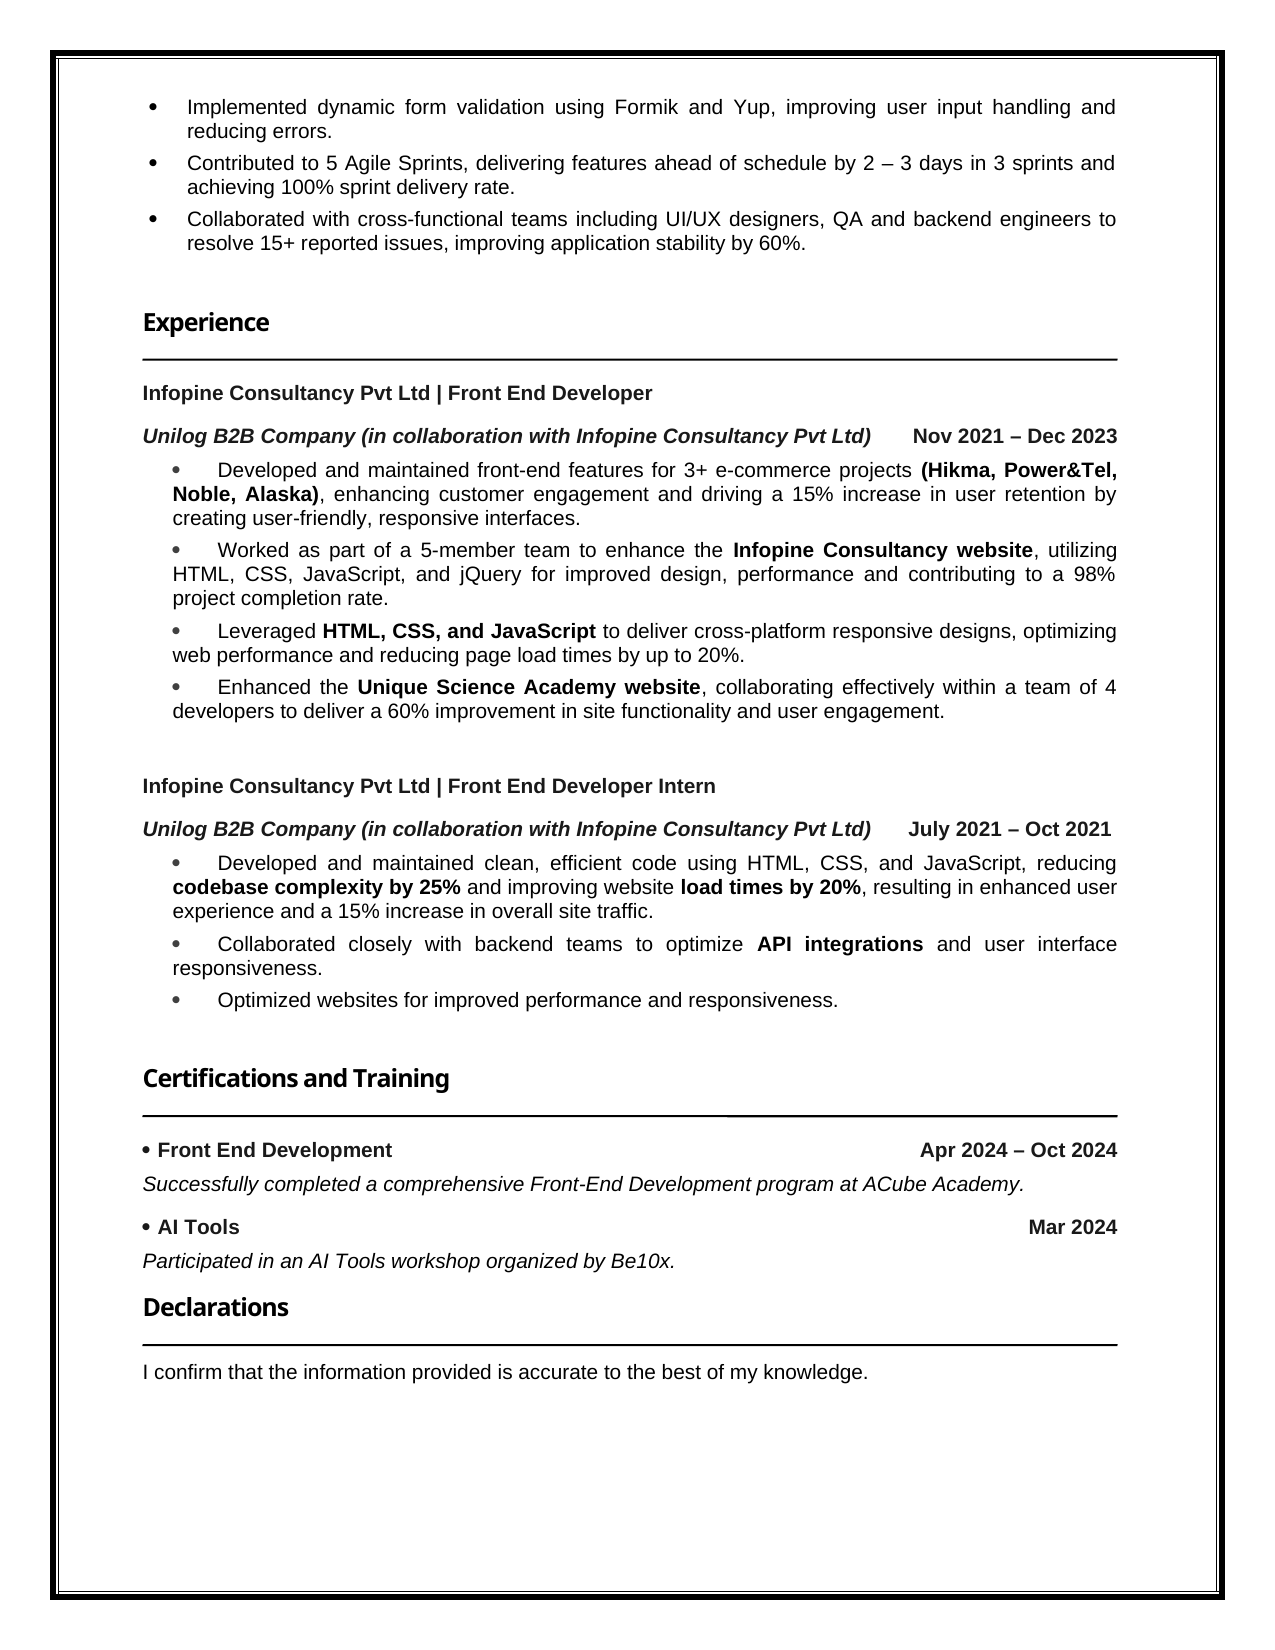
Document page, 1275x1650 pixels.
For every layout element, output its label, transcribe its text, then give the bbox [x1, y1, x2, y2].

list Leveraged HTML, CSS, and JavaScript to deliver cross-platform responsive designs, optimizing web performance and reducing page load times by up to 20%. [172, 618, 1117, 667]
subtitle Unilog B2B Company (in collaboration with Infopine Consultancy Pvt Ltd) Nov 2021 – Dec 2023 [142, 423, 1117, 447]
list Developed and maintained front-end features for 3+ e-commerce projects (Hikma, Power&Tel, Noble, Alaska), enhancing customer engagement and driving a 15% increase in user retention by creating user-friendly, responsive interfaces. [172, 458, 1117, 530]
list Implemented dynamic form validation using Formik and Yup, improving user input handling and reducing errors. [149, 94, 1117, 142]
list Participated in an AI Tools workshop organized by Be10x. [142, 1249, 1117, 1273]
subtitle Infopine Consultancy Pvt Ltd | Front End Developer [142, 381, 1117, 405]
list Collaborated closely with backend teams to optimize API integrations and user interface responsiveness. [172, 931, 1117, 979]
list Contributed to 5 Agile Sprints, delivering features ahead of schedule by 2 – 3 days in 3 sprints and achieving 100% sprint delivery rate. [149, 151, 1117, 199]
list Optimized websites for improved performance and responsiveness. [172, 988, 1117, 1012]
subtitle Front End Development Apr 2024 – Oct 2024 [142, 1137, 1117, 1161]
text I confirm that the information provided is accurate to the best of my knowledge. [142, 1360, 1117, 1384]
subtitle Infopine Consultancy Pvt Ltd | Front End Developer Intern [142, 774, 1117, 798]
list Enhanced the Unique Science Academy website, collaborating effectively within a team of 4 developers to deliver a 60% improvement in site functionality and user engagement. [172, 675, 1117, 723]
subtitle Certifications and Training [142, 1061, 1117, 1095]
subtitle Declarations [142, 1290, 1117, 1324]
subtitle Unilog B2B Company (in collaboration with Infopine Consultancy Pvt Ltd) July 2021 – Oct 2021 [142, 817, 1117, 841]
text Successfully completed a comprehensive Front-End Development program at ACube Academy. [142, 1172, 1117, 1196]
subtitle AI Tools Mar 2024 [142, 1214, 1117, 1239]
list Worked as part of a 5-member team to enhance the Infopine Consultancy website, utilizing HTML, CSS, JavaScript, and jQuery for improved design, performance and contributing to a 98% project completion rate. [172, 538, 1117, 610]
list Collaborated with cross-functional teams including UI/UX designers, QA and backend engineers to resolve 15+ reported issues, improving application stability by 60%. [149, 207, 1117, 255]
list Developed and maintained clean, efficient code using HTML, CSS, and JavaScript, reducing codebase complexity by 25% and improving website load times by 20%, resulting in enhanced user experience and a 15% increase in overall site traffic. [172, 851, 1117, 923]
